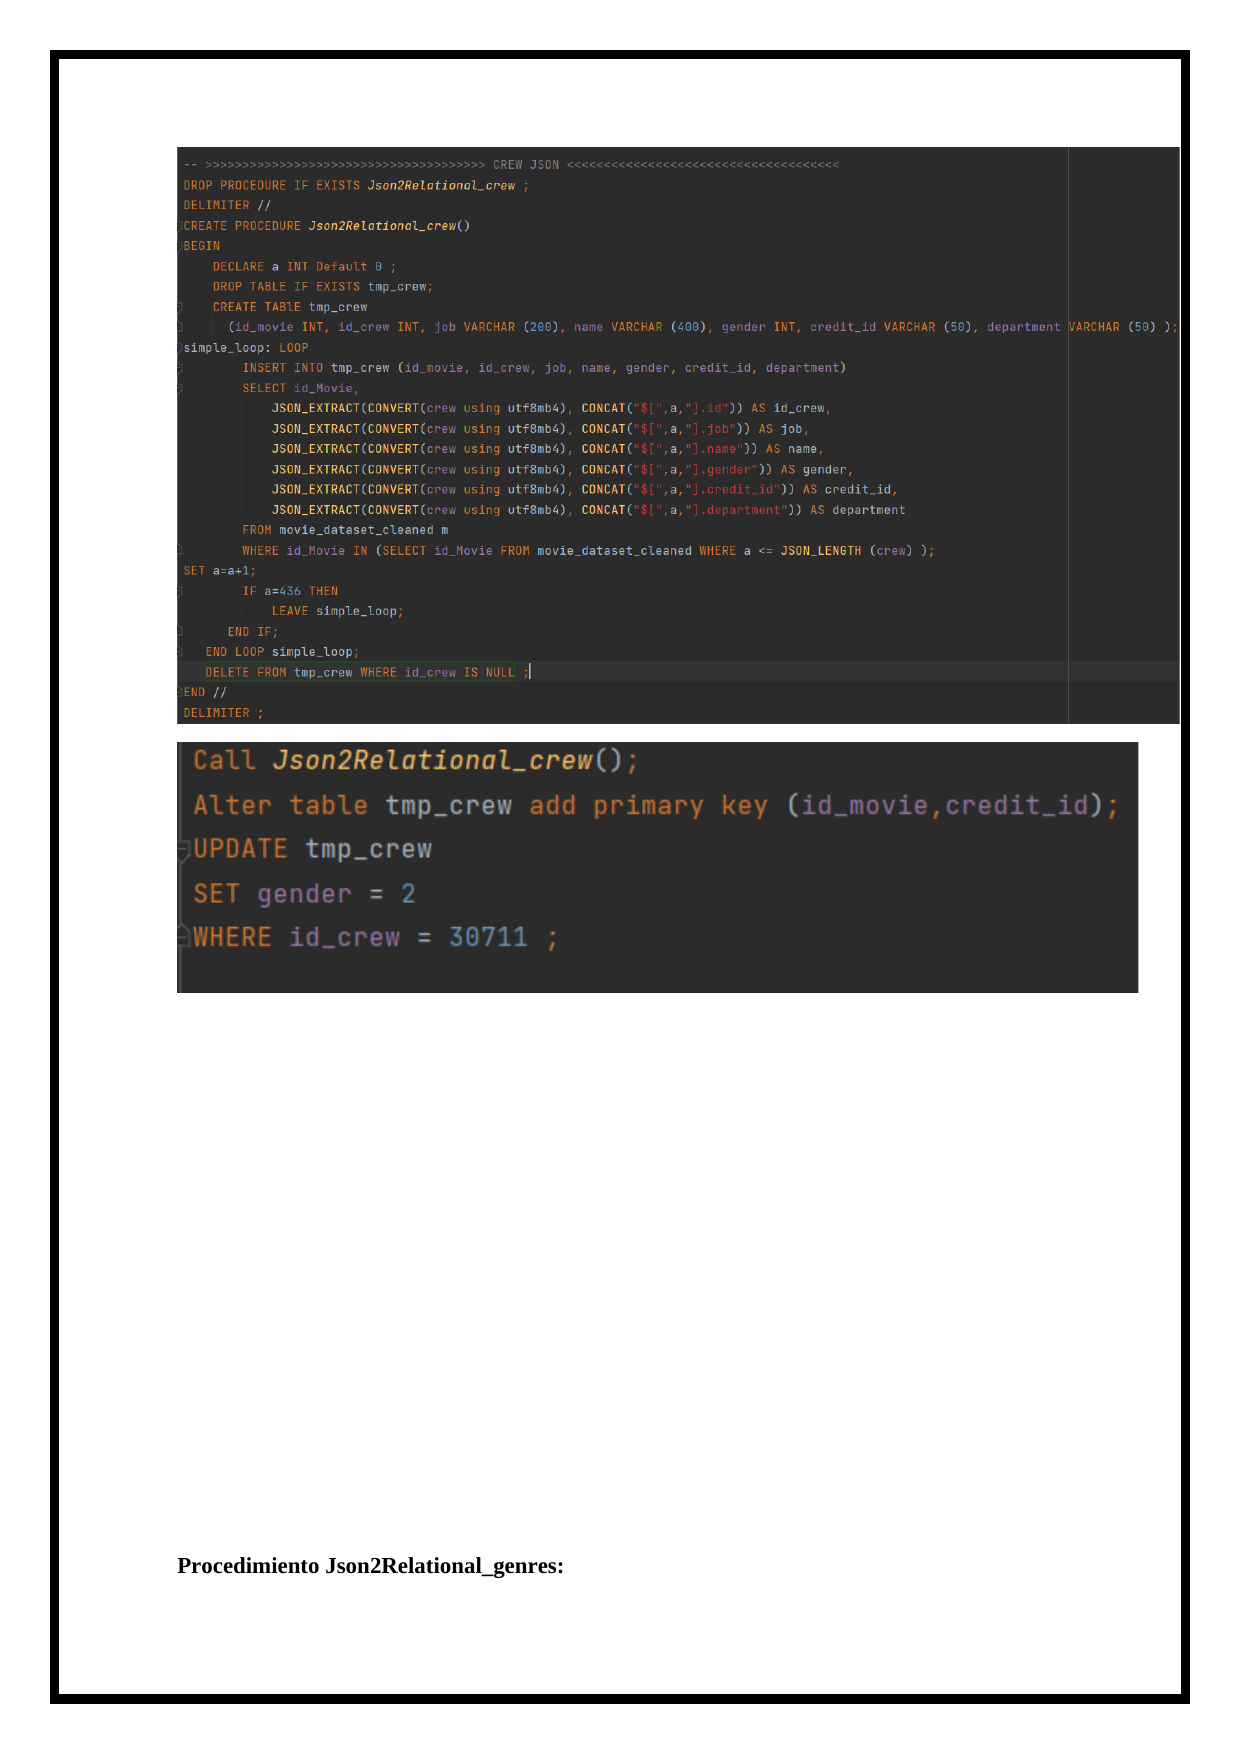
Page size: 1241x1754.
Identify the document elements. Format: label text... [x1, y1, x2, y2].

text Procedimiento Json2Relational_genres: [177, 1552, 1063, 1579]
picture [177, 742, 1139, 993]
picture [177, 147, 1180, 724]
